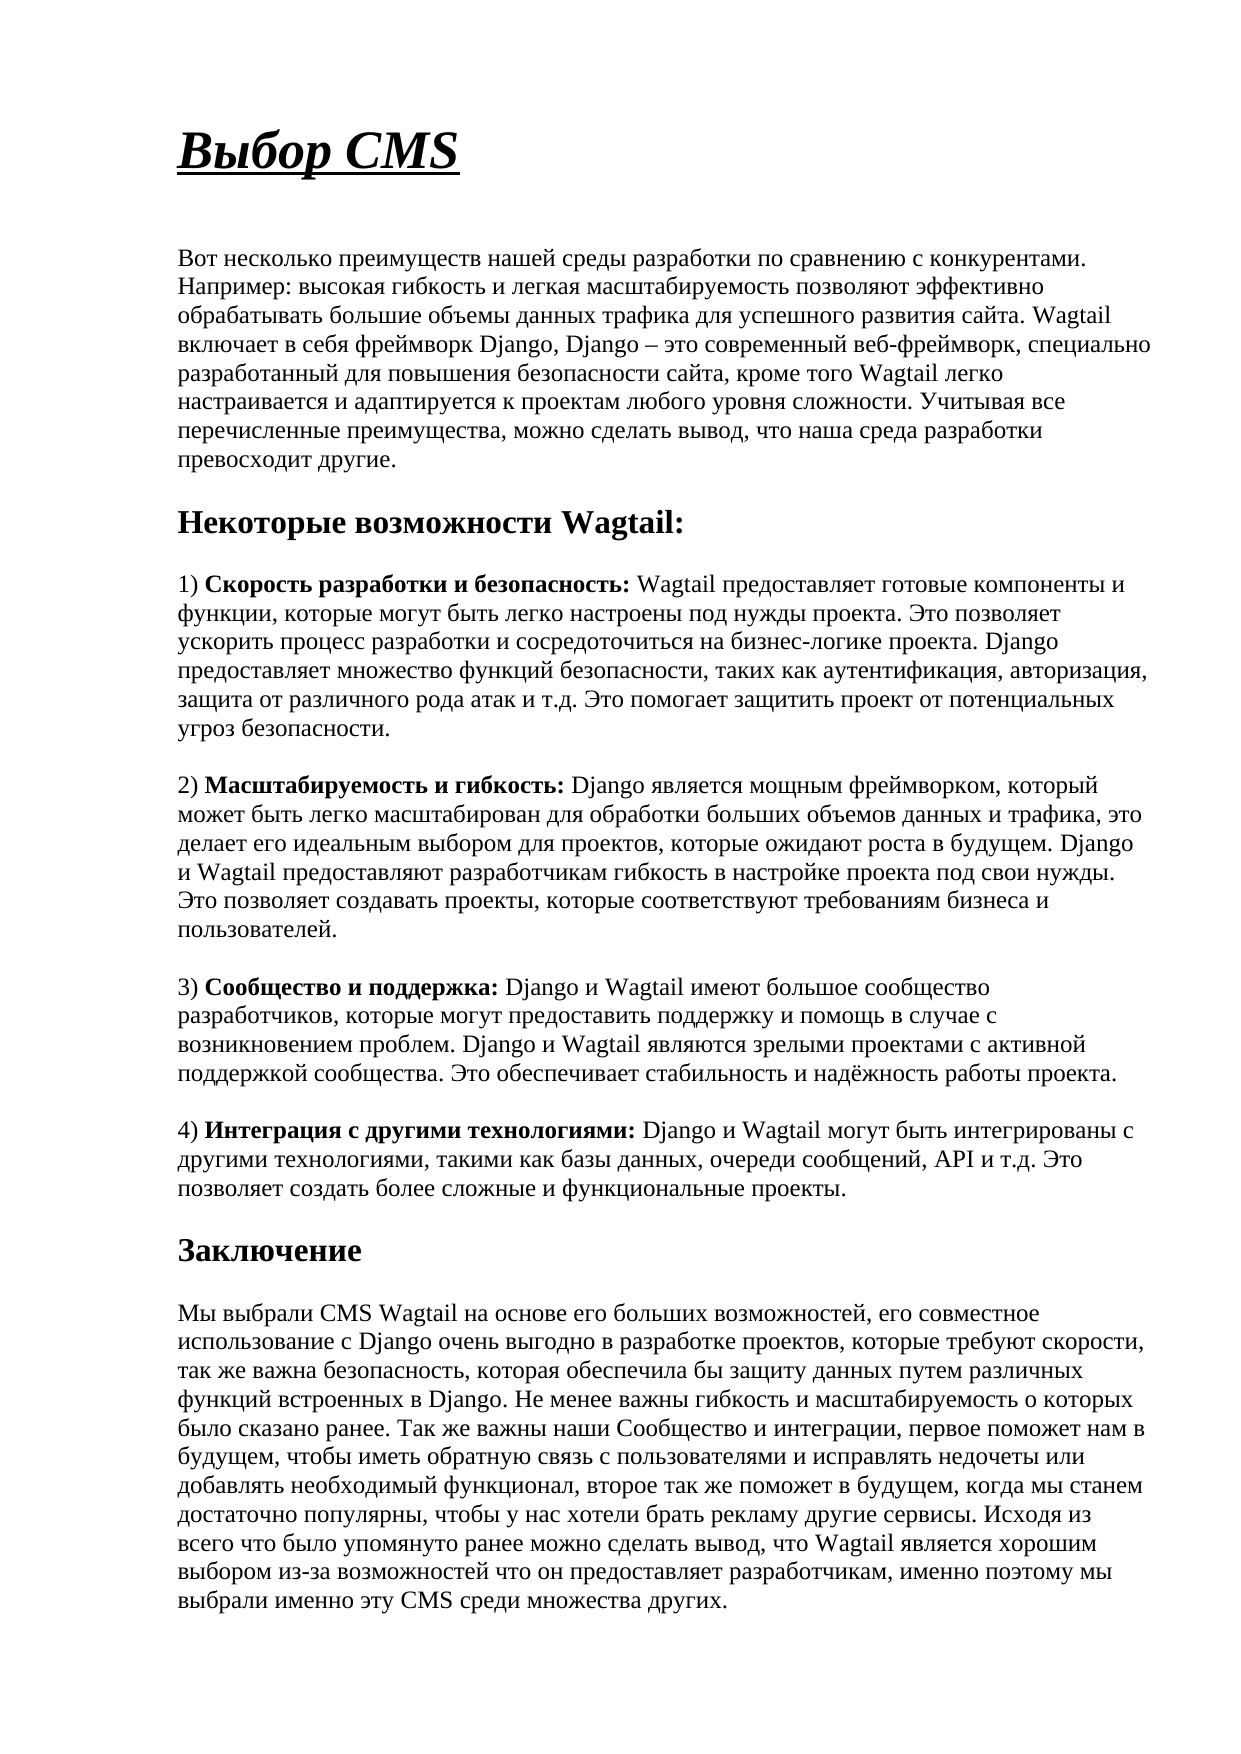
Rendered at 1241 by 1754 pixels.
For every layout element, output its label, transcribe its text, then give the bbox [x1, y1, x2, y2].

text Выбор CMS Вот несколько преимуществ нашей среды разработки по сравнению с конкурентами. Например: высокая гибкость и легкая масштабируемость позволяют эффективно обрабатывать большие объемы данных трафика для успешного развития сайта. Wagtail включает в себя фреймворк Django, Django – это современный веб-фреймворк, специально разработанный для повышения безопасности сайта, кроме того Wagtail легко настраивается и адаптируется к проектам любого уровня сложности. Учитывая все перечисленные преимущества, можно сделать вывод, что наша среда разработки превосходит другие. [177, 118, 1152, 473]
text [177, 502, 1152, 1614]
